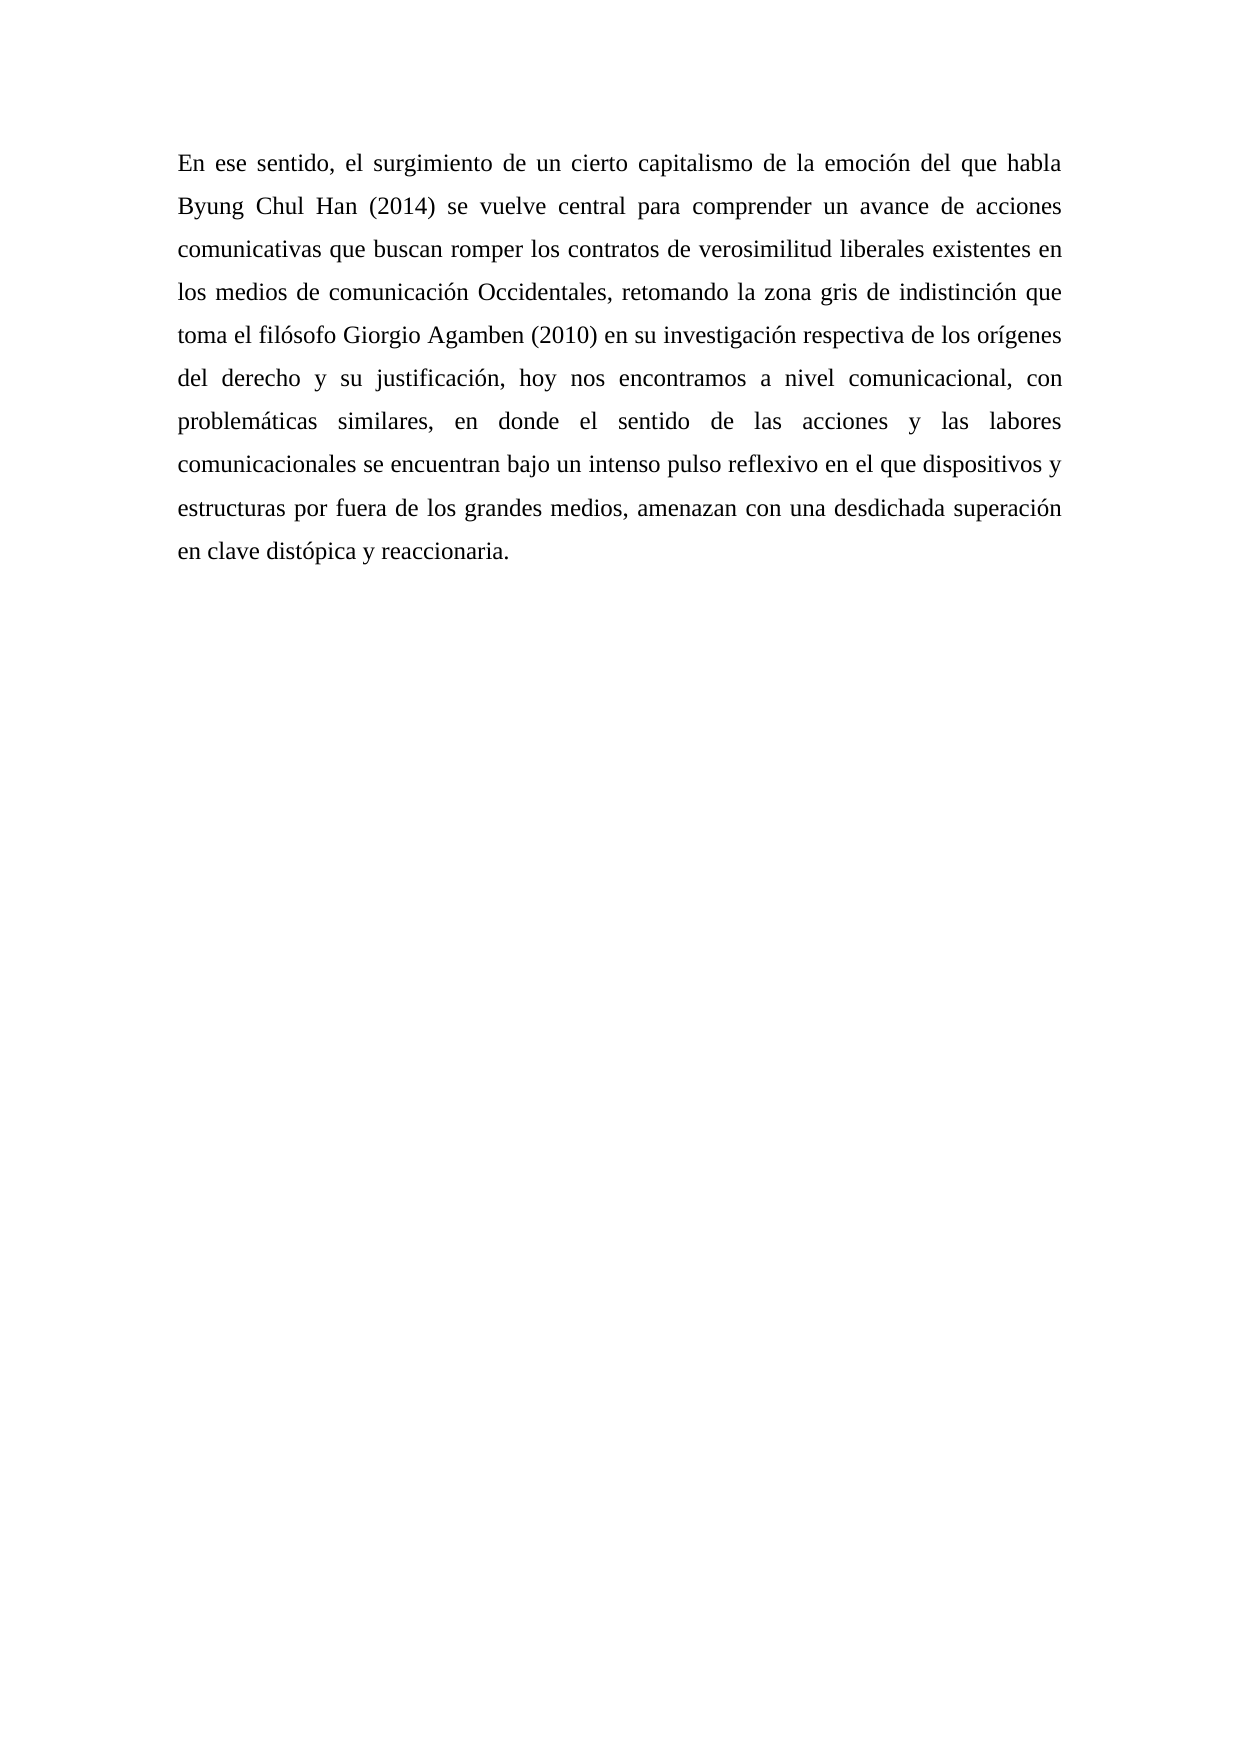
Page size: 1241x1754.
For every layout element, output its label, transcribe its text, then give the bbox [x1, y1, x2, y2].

text En ese sentido, el surgimiento de un cierto capitalismo de la emoción del que habla Byung Chul Han (2014) se vuelve central para comprender un avance de acciones comunicativas que buscan romper los contratos de verosimilitud liberales existentes en los medios de comunicación Occidentales, retomando la zona gris de indistinción que toma el filósofo Giorgio Agamben (2010) en su investigación respectiva de los orígenes del derecho y su justificación, hoy nos encontramos a nivel comunicacional, con problemáticas similares, en donde el sentido de las acciones y las labores comunicacionales se encuentran bajo un intenso pulso reflexivo en el que dispositivos y estructuras por fuera de los grandes medios, amenazan con una desdichada superación en clave distópica y reaccionaria. [177, 148, 1063, 564]
